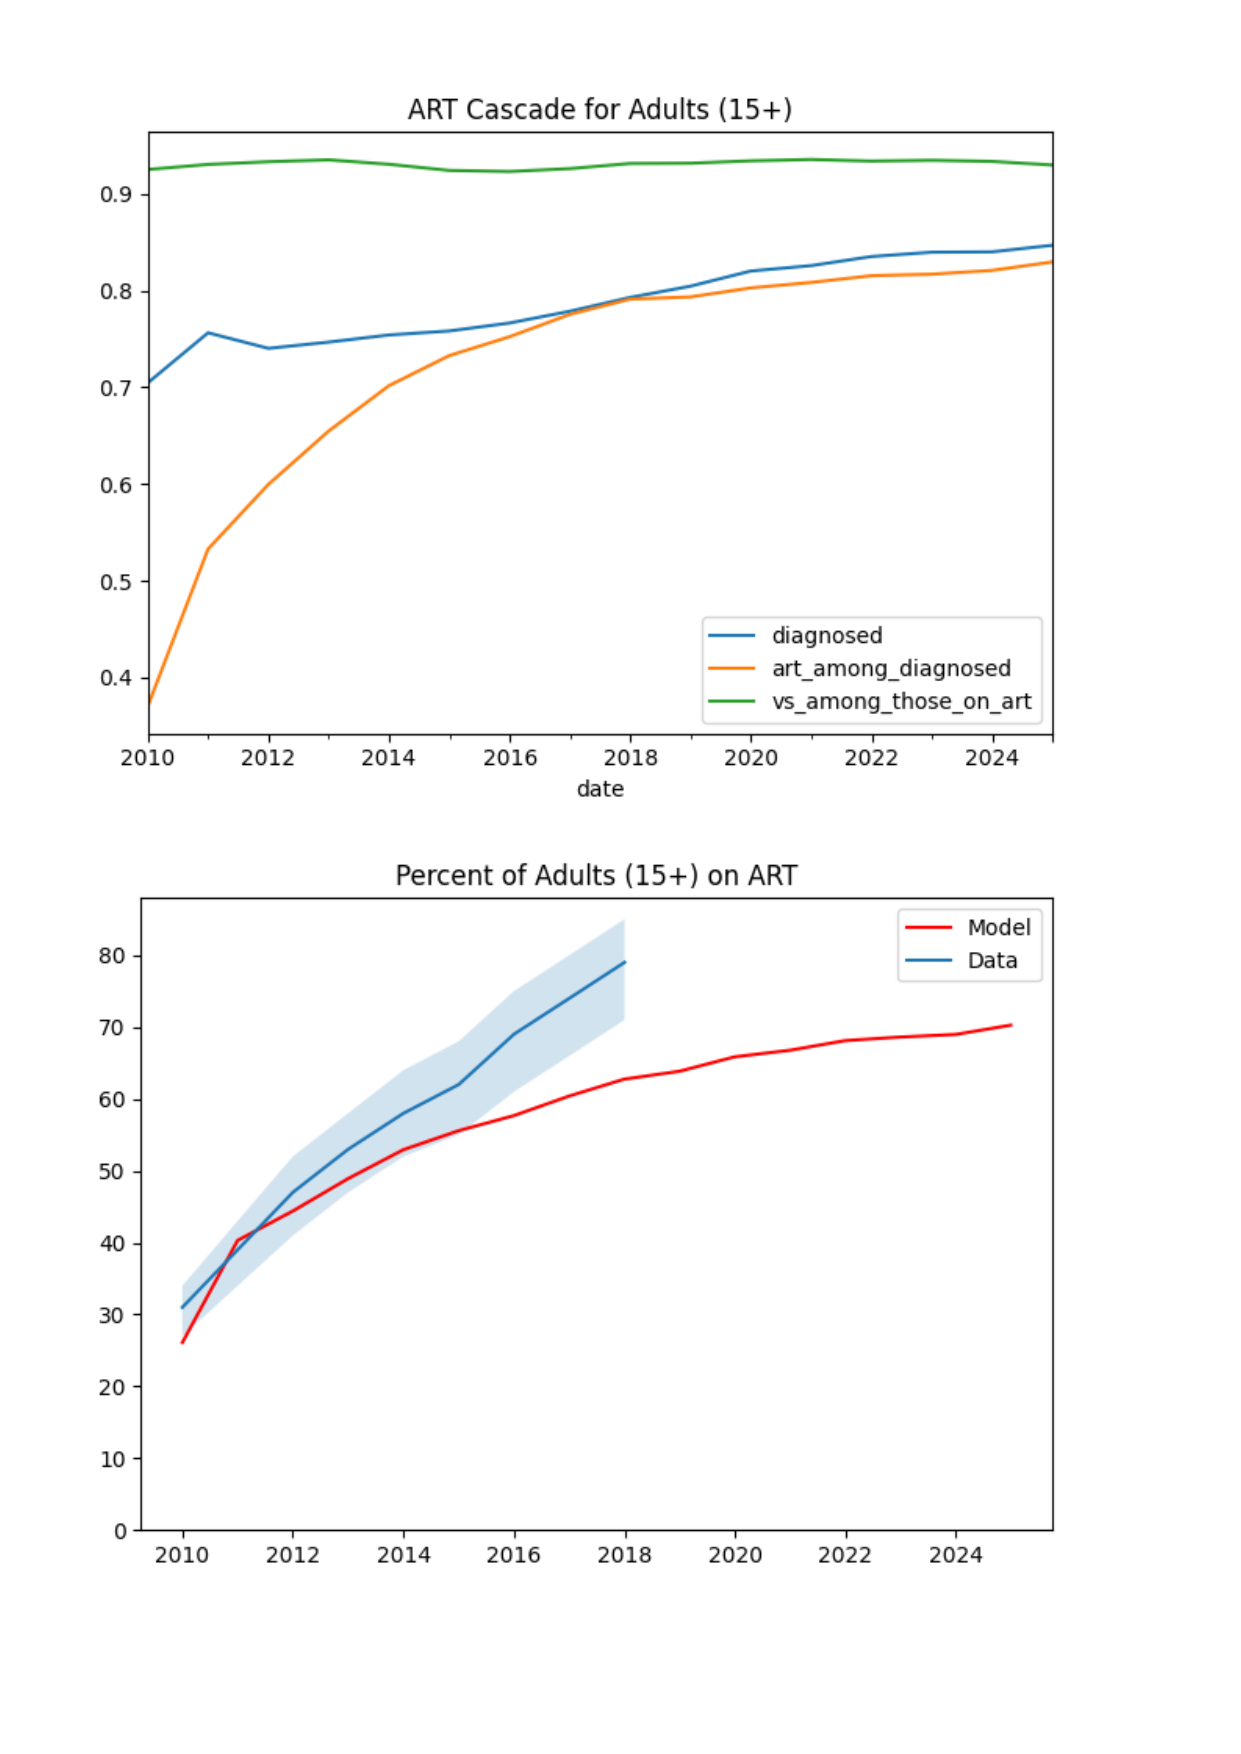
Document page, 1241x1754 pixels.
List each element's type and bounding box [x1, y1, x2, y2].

picture [75, 840, 1075, 1591]
picture [75, 75, 1075, 825]
